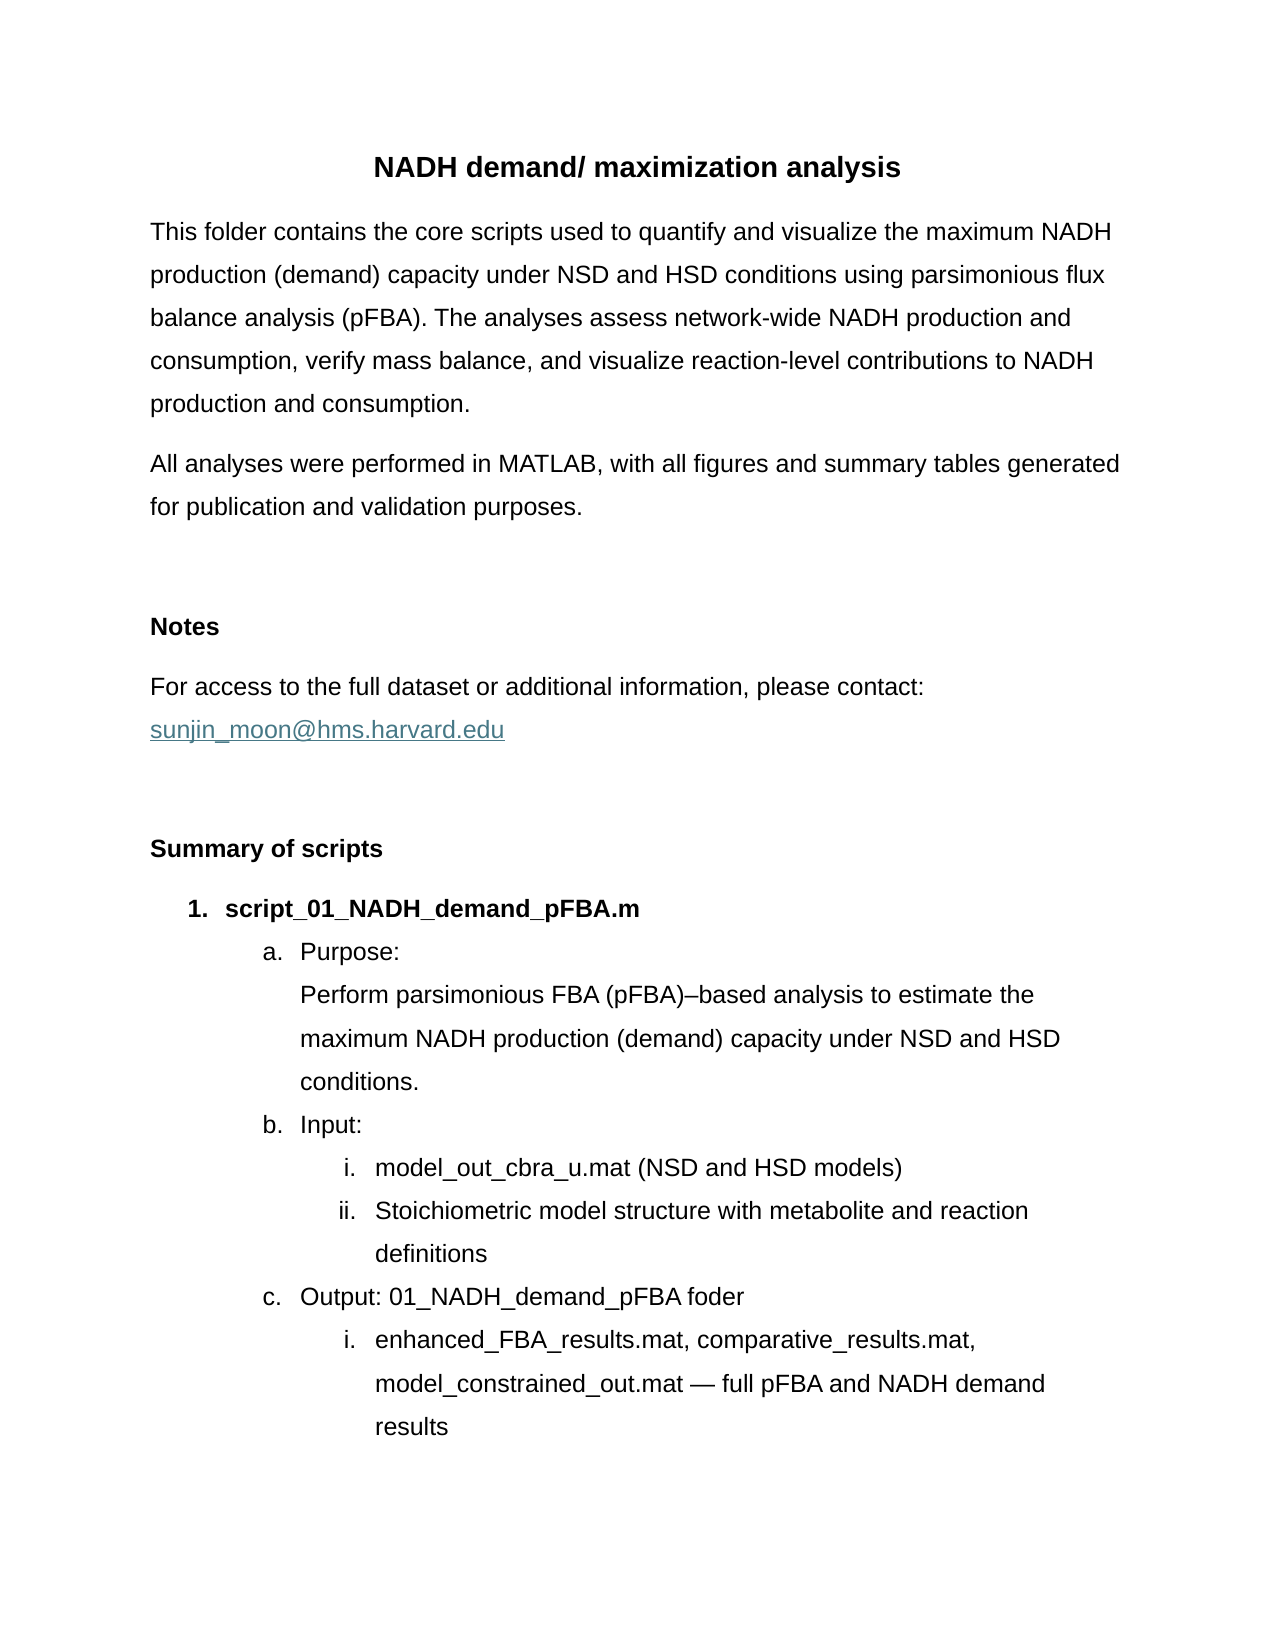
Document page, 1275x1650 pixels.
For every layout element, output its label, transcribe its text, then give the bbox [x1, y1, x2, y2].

list enhanced_FBA_results.mat, comparative_results.mat, model_constrained_out.mat — full pFBA and NADH demand results [356, 1326, 1125, 1441]
list model_out_cbra_u.mat (NSD and HSD models) [356, 1153, 1125, 1182]
list Input: [262, 1110, 1125, 1139]
text For access to the full dataset or additional information, please contact: sunjin_moon@hms.harvard.edu [150, 672, 1125, 744]
text Summary of scripts [150, 834, 1125, 863]
list script_01_NADH_demand_pFBA.m [187, 894, 1125, 923]
text Notes [150, 612, 1125, 641]
list Stoichiometric model structure with metabolite and reaction definitions [356, 1196, 1125, 1268]
list Output: 01_NADH_demand_pFBA foder [262, 1282, 1125, 1311]
list Purpose: Perform parsimonious FBA (pFBA)–based analysis to estimate the maximum NADH production (demand) capacity under NSD and HSD conditions. [262, 937, 1125, 1096]
text This folder contains the core scripts used to quantify and visualize the maximum NADH production (demand) capacity under NSD and HSD conditions using parsimonious flux balance analysis (pFBA). The analyses assess network-wide NADH production and consumption, verify mass balance, and visualize reaction-level contributions to NADH production and consumption. [150, 217, 1125, 418]
text All analyses were performed in MATLAB, with all figures and summary tables generated for publication and validation purposes. [150, 449, 1125, 521]
text NADH demand/ maximization analysis [150, 150, 1125, 183]
